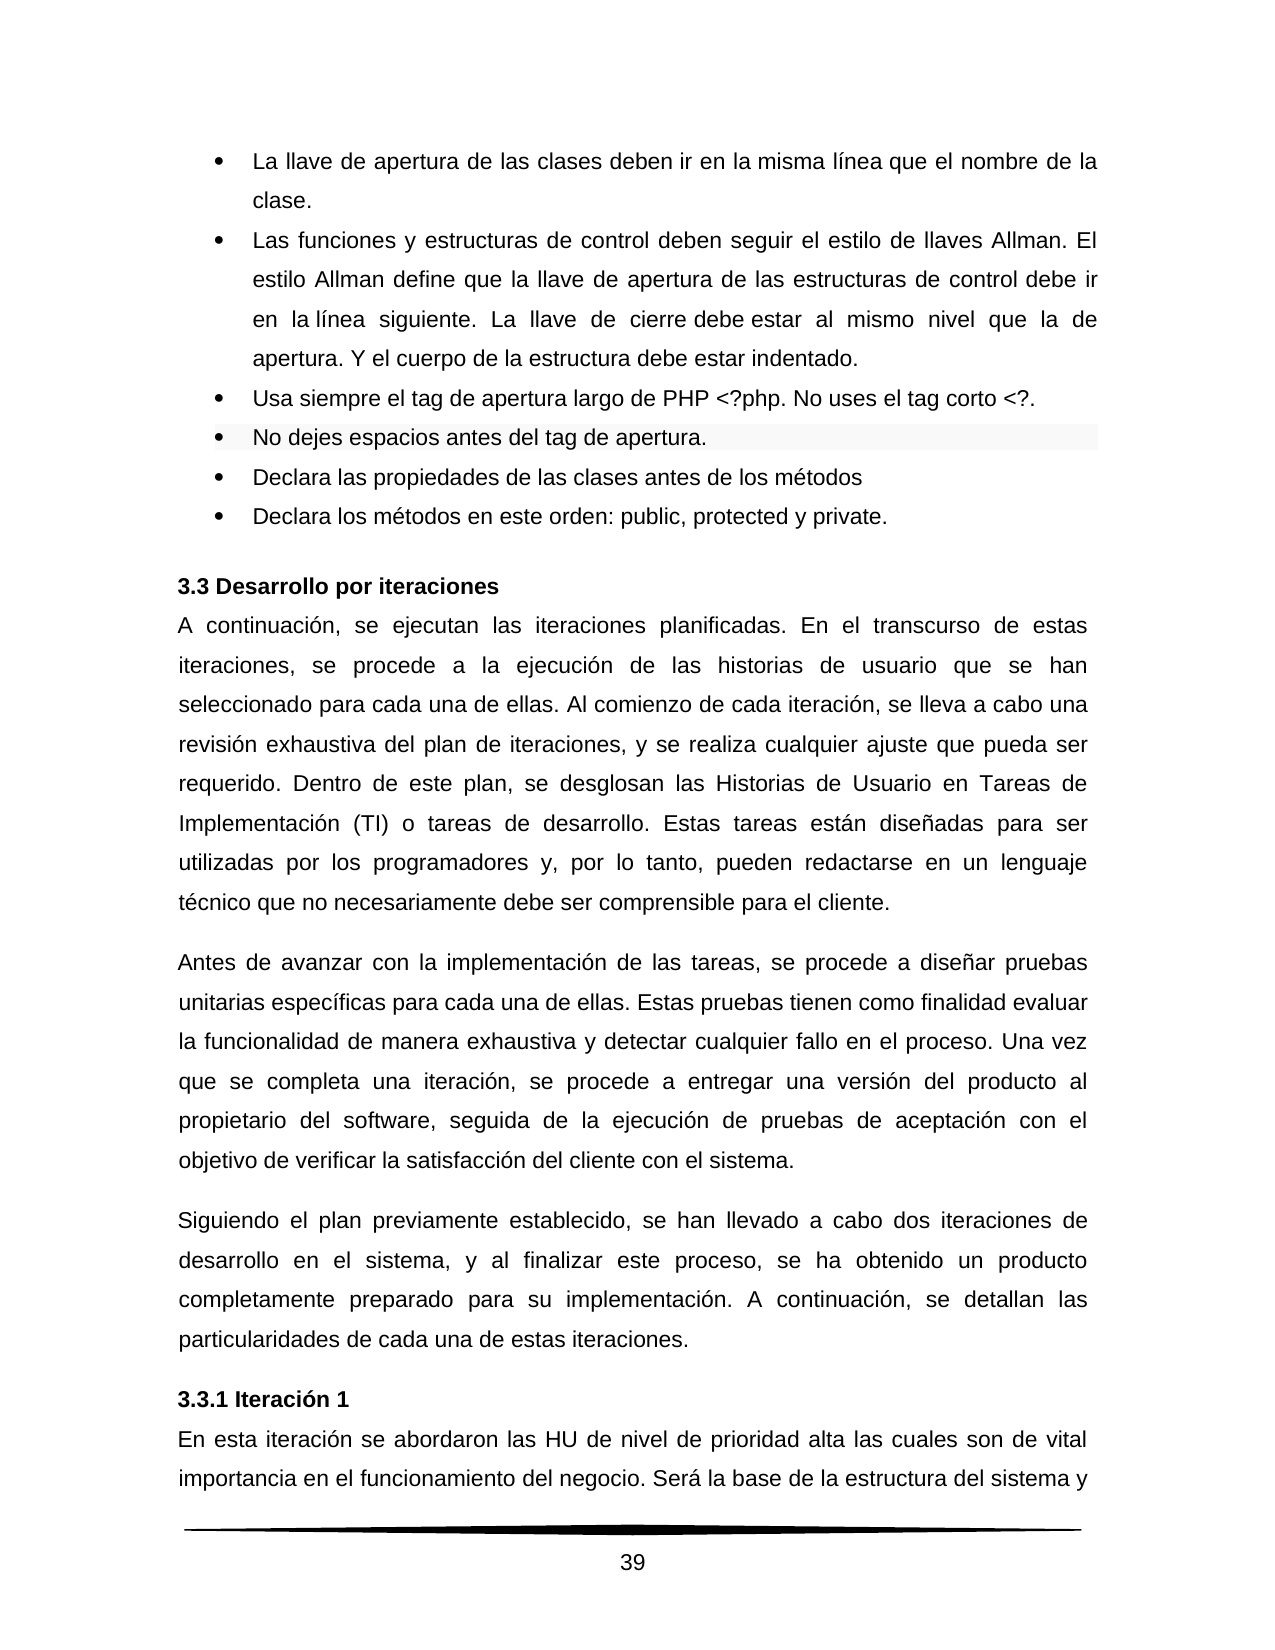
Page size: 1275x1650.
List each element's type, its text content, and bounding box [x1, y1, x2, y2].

list No dejes espacios antes del tag de apertura. [215, 424, 1098, 450]
subtitle 3.3.1 Iteración 1 [177, 1386, 1088, 1412]
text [177, 1426, 1088, 1491]
list La llave de apertura de las clases deben ir en la misma línea que el nombre de la clase. [215, 148, 1098, 213]
text Antes de avanzar con la implementación de las tareas, se procede a diseñar pruebas unitarias específicas para cada una de ellas. Estas pruebas tienen como finalidad evaluar la funcionalidad de manera exhaustiva y detectar cualquier fallo en el proceso. Una vez que se completa una iteración, se procede a entregar una versión del producto al propietario del software, seguida de la ejecución de pruebas de aceptación con el objetivo de verificar la satisfacción del cliente con el sistema. [177, 949, 1088, 1173]
list Usa siempre el tag de apertura largo de PHP <?php. No uses el tag corto <?. [215, 384, 1098, 411]
text A continuación, se ejecutan las iteraciones planificadas. En el transcurso de estas iteraciones, se procede a la ejecución de las historias de usuario que se han seleccionado para cada una de ellas. Al comienzo de cada iteración, se lleva a cabo una revisión exhaustiva del plan de iteraciones, y se realiza cualquier ajuste que pueda ser requerido. Dentro de este plan, se desglosan las Historias de Usuario en Tareas de Implementación (TI) o tareas de desarrollo. Estas tareas están diseñadas para ser utilizadas por los programadores y, por lo tanto, pueden redactarse en un lenguaje técnico que no necesariamente debe ser comprensible para el cliente. [177, 612, 1088, 915]
list Declara las propiedades de las clases antes de los métodos [215, 463, 1098, 490]
list Las funciones y estructuras de control deben seguir el estilo de llaves Allman. El estilo Allman define que la llave de apertura de las estructuras de control debe ir en la línea siguiente. La llave de cierre debe estar al mismo nivel que la de apertura. Y el cuerpo de la estructura debe estar indentado. [215, 227, 1098, 371]
text Siguiendo el plan previamente establecido, se han llevado a cabo dos iteraciones de desarrollo en el sistema, y al finalizar este proceso, se ha obtenido un producto completamente preparado para su implementación. A continuación, se detallan las particularidades de cada una de estas iteraciones. [177, 1207, 1088, 1352]
subtitle 3.3 Desarrollo por iteraciones [177, 573, 1088, 599]
list Declara los métodos en este orden: public, protected y private. [215, 503, 1098, 529]
